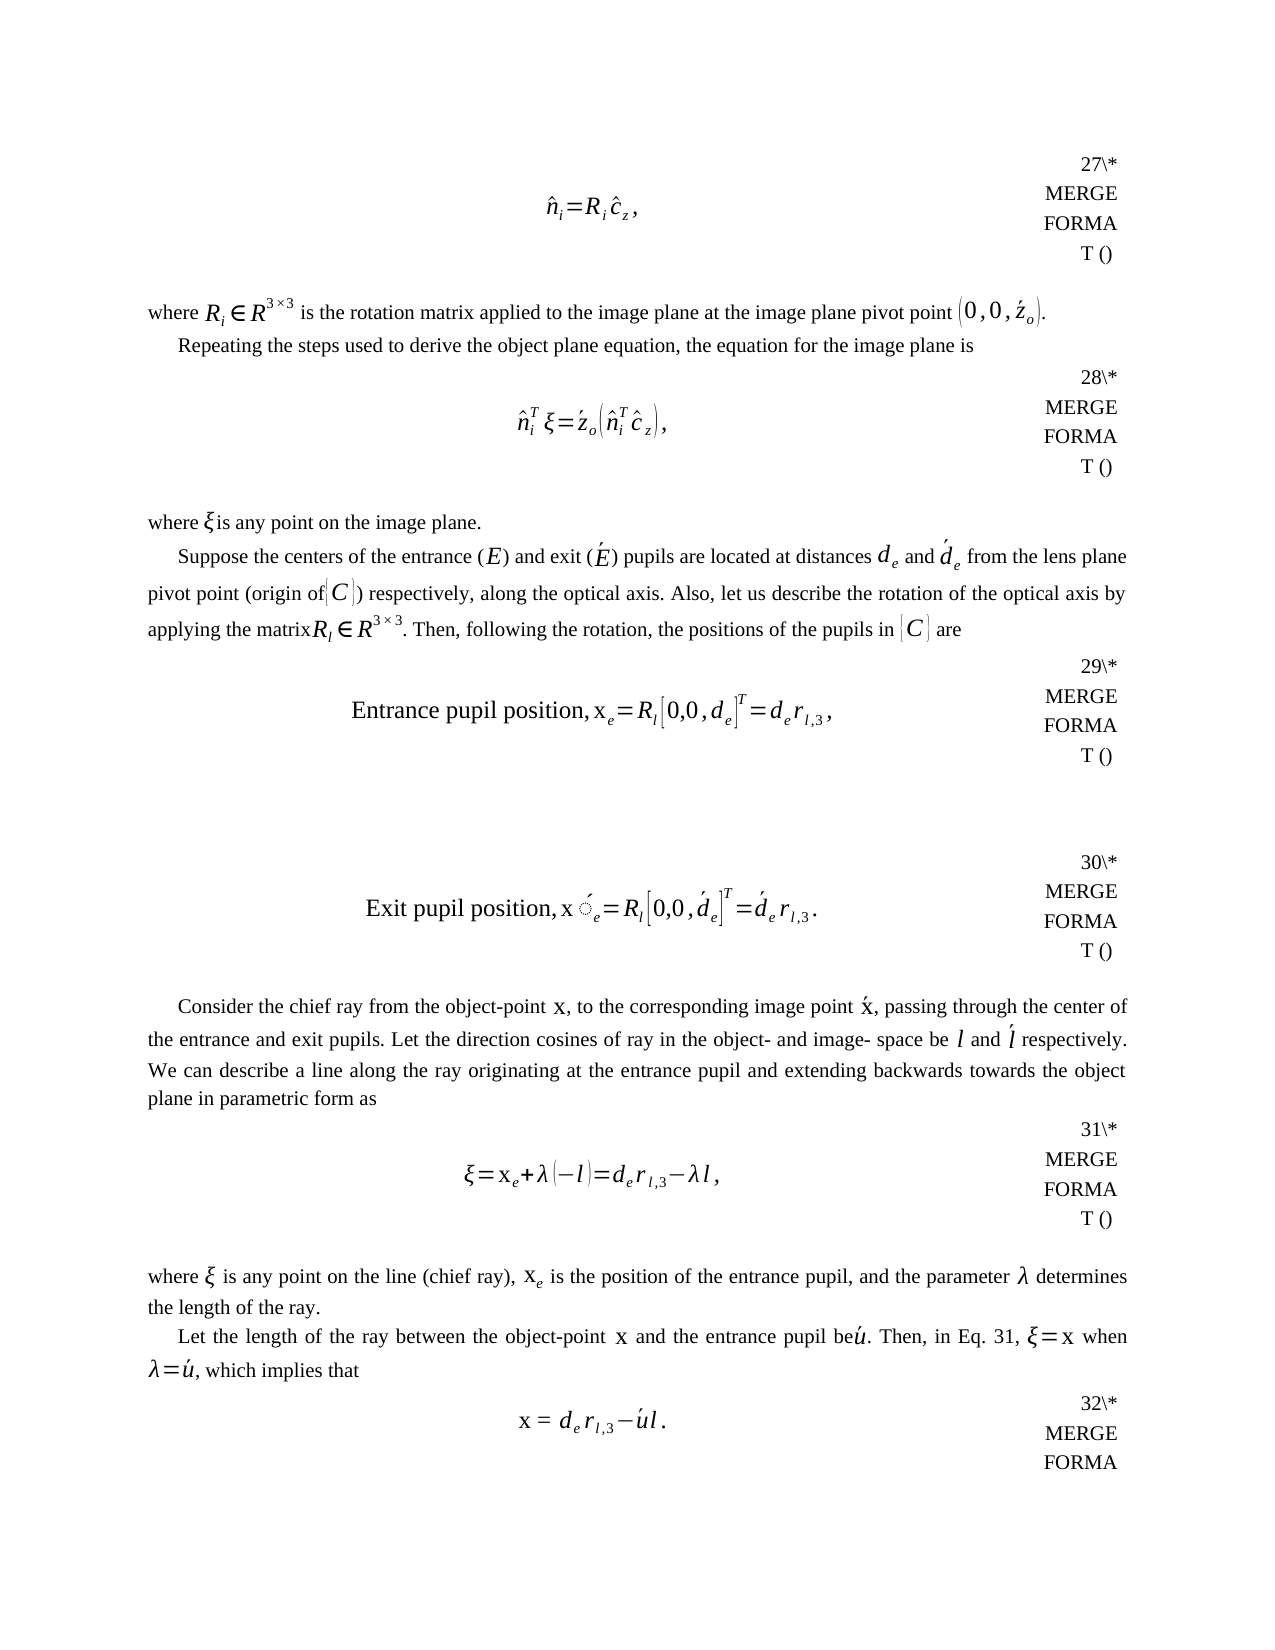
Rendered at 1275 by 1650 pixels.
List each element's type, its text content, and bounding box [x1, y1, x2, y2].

table_header [148, 845, 1037, 993]
text Repeating the steps used to derive the object plane equation, the equation for the image plane is [148, 333, 1127, 357]
text where is any point on the image plane. [148, 508, 1127, 536]
text where is any point on the line (chief ray), is the position of the entrance pupil, and the parameter determines the length of the ray. [148, 1260, 1127, 1319]
table_header [148, 148, 1037, 295]
table_header [1037, 845, 1117, 993]
text Let the length of the ray between the object-point and the entrance pupil be. Then, in Eq. (33) , when, which implies that [148, 1323, 1127, 1383]
table_header [1037, 650, 1117, 797]
table_header [148, 1387, 1037, 1478]
table_header [1037, 148, 1117, 295]
table_header [1037, 1113, 1117, 1260]
text Consider the chief ray from the object-point , to the corresponding image point , passing through the center of the entrance and exit pupils. Let the direction cosines of ray in the object- and image- space be and respectively. We can describe a line along the ray originating at the entrance pupil and extending backwards towards the object plane in parametric form as [148, 993, 1127, 1110]
table_header [1037, 361, 1117, 508]
text where is the rotation matrix applied to the image plane at the image plane pivot point . [148, 295, 1127, 330]
table_header [148, 361, 1037, 508]
table_header [1037, 1387, 1117, 1478]
text Suppose the centers of the entrance () and exit () pupils are located at distances and from the lens plane pivot point (origin of) respectively, along the optical axis. Also, let us describe the rotation of the optical axis by applying the matrix. Then, following the rotation, the positions of the pupils in are [148, 539, 1127, 646]
table_header [148, 1113, 1037, 1260]
table_header [148, 650, 1037, 797]
